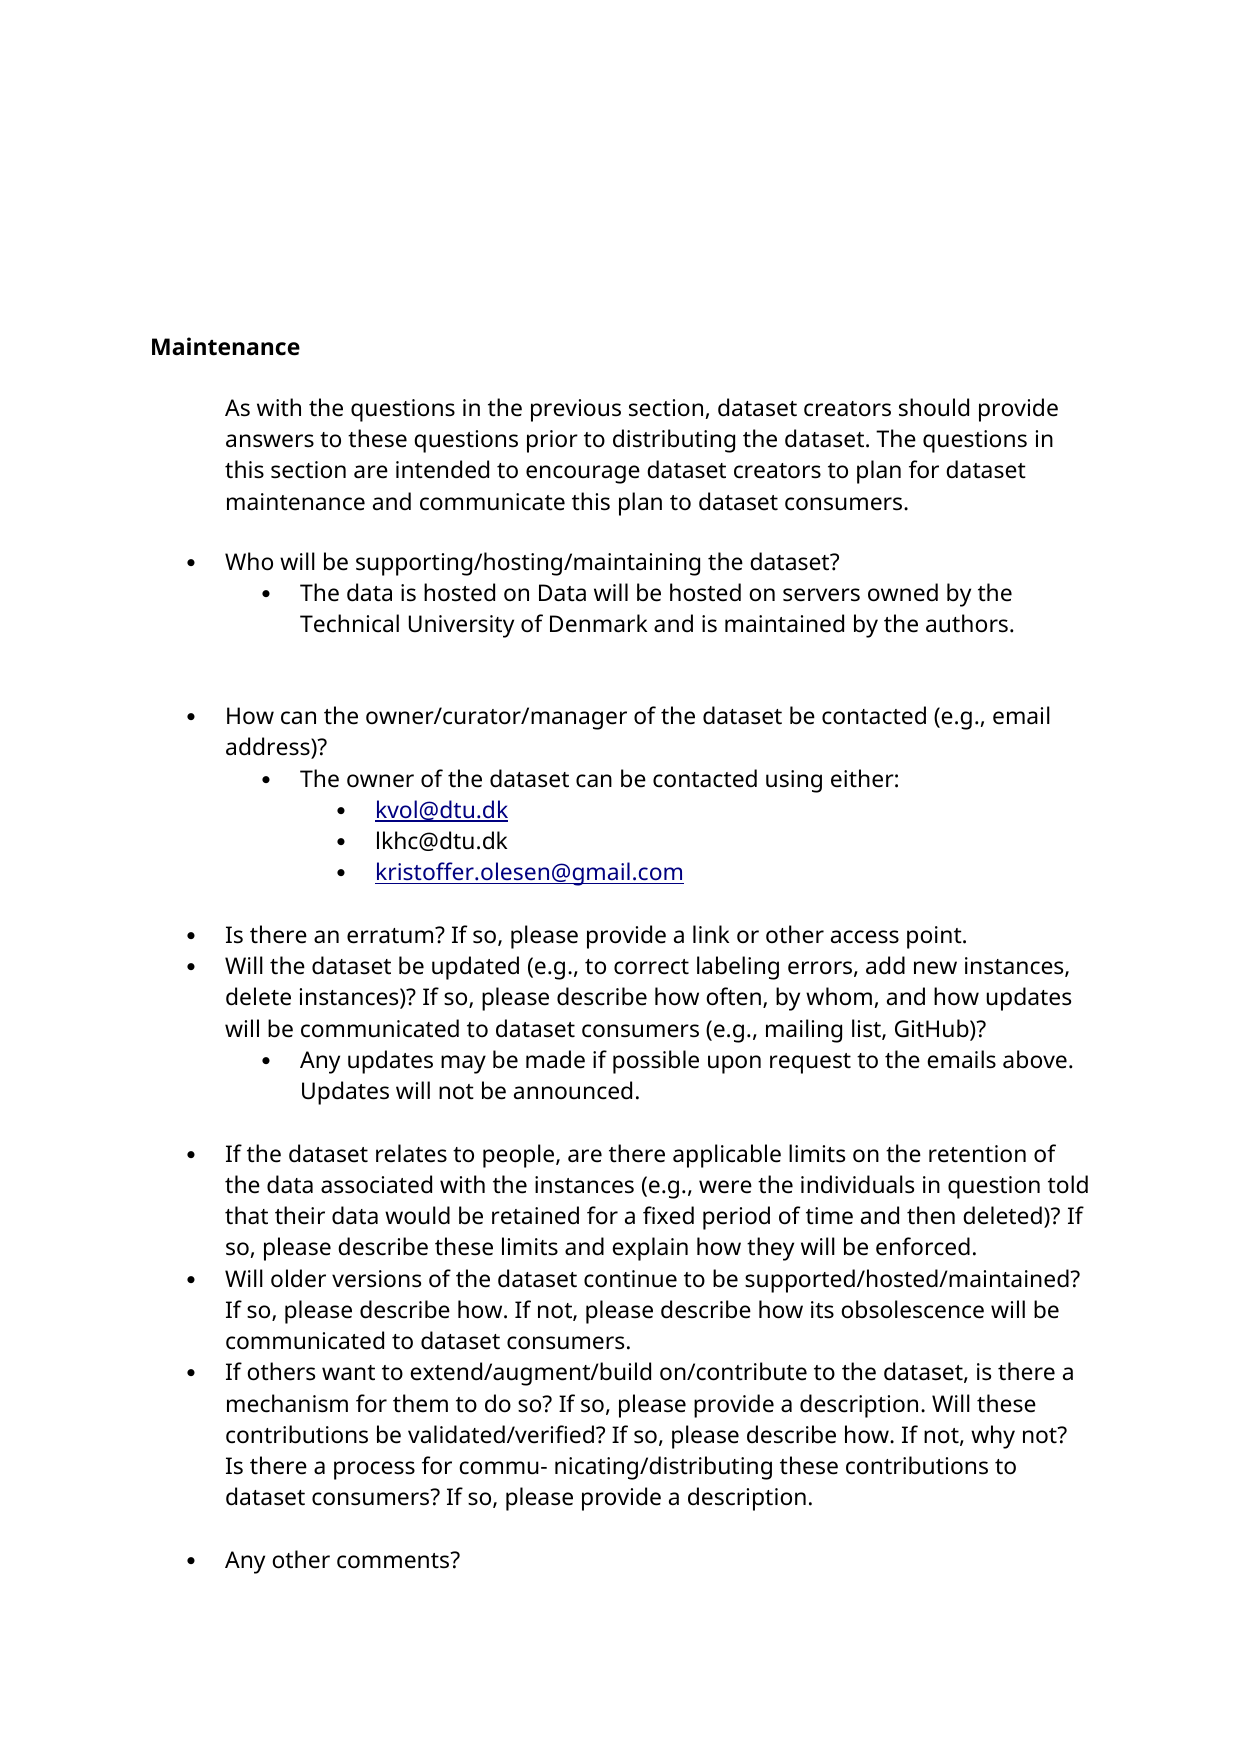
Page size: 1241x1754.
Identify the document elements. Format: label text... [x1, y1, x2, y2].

list Any other comments? [187, 1544, 1090, 1575]
list Who will be supporting/hosting/maintaining the dataset? [187, 546, 1090, 577]
list kristoffer.olesen@gmail.com [337, 856, 1090, 887]
list Will older versions of the dataset continue to be supported/hosted/maintained? If so, please describe how. If not, please describe how its obsolescence will be communicated to dataset consumers. [187, 1262, 1090, 1356]
list If the dataset relates to people, are there applicable limits on the retention of the data associated with the instances (e.g., were the individuals in question told that their data would be retained for a fixed period of time and then deleted)? If so, please describe these limits and explain how they will be enforced. [187, 1137, 1090, 1262]
list If others want to extend/augment/build on/contribute to the dataset, is there a mechanism for them to do so? If so, please provide a description. Will these contributions be validated/verified? If so, please describe how. If not, why not? Is there a process for commu- nicating/distributing these contributions to dataset consumers? If so, please provide a description. [187, 1356, 1090, 1512]
text Maintenance [150, 331, 1090, 362]
list Is there an erratum? If so, please provide a link or other access point. [187, 919, 1090, 950]
list Will the dataset be updated (e.g., to correct labeling errors, add new instances, delete instances)? If so, please describe how often, by whom, and how updates will be communicated to dataset consumers (e.g., mailing list, GitHub)? [187, 950, 1090, 1044]
text As with the questions in the previous section, dataset creators should provide answers to these questions prior to distributing the dataset. The questions in this section are intended to encourage dataset creators to plan for dataset maintenance and communicate this plan to dataset consumers. [225, 392, 1090, 517]
list lkhc@dtu.dk [337, 825, 1090, 856]
list kvol@dtu.dk [337, 794, 1090, 825]
list The data is hosted on Data will be hosted on servers owned by the Technical University of Denmark and is maintained by the authors. [262, 577, 1090, 639]
list Any updates may be made if possible upon request to the emails above. Updates will not be announced. [262, 1044, 1090, 1106]
list The owner of the dataset can be contacted using either: [262, 762, 1090, 794]
list How can the owner/curator/manager of the dataset be contacted (e.g., email address)? [187, 700, 1090, 762]
